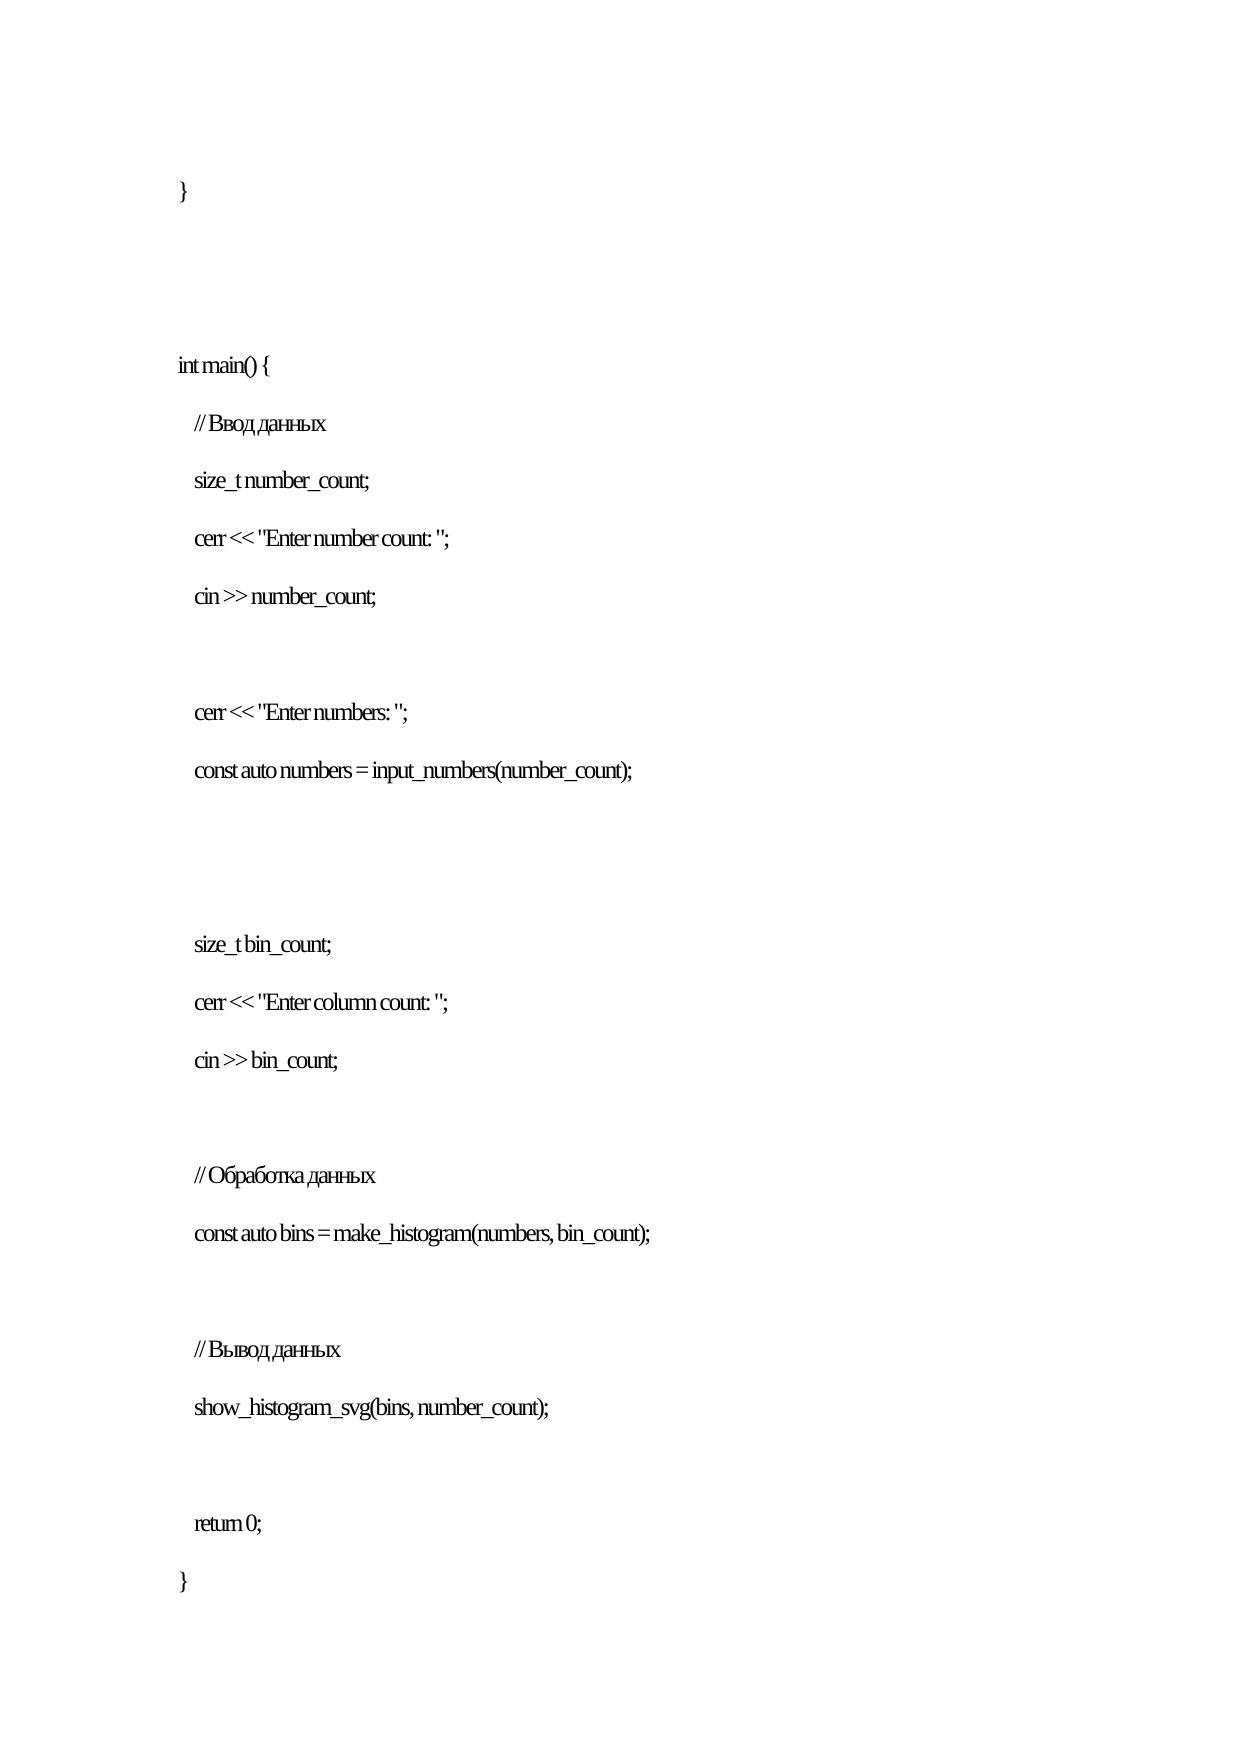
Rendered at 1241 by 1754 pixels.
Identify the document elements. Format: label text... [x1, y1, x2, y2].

text const auto bins = make_histogram(numbers, bin_count); [177, 1218, 1152, 1247]
text int main() { [177, 350, 1152, 378]
text // Вывод данных [177, 1334, 1152, 1363]
text } [177, 1566, 1152, 1595]
text cin >> bin_count; [177, 1045, 1152, 1073]
text cin >> number_count; [177, 581, 1152, 610]
text size_t bin_count; [177, 929, 1152, 958]
text cerr << "Enter numbers: "; [177, 697, 1152, 726]
text cerr << "Enter number count: "; [177, 523, 1152, 552]
text // Ввод данных [177, 408, 1152, 436]
text size_t number_count; [177, 466, 1152, 494]
text } [177, 176, 1152, 205]
text show_histogram_svg(bins, number_count); [177, 1392, 1152, 1421]
text const auto numbers = input_numbers(number_count); [177, 755, 1152, 784]
text cerr << "Enter column count: "; [177, 987, 1152, 1016]
text return 0; [177, 1508, 1152, 1537]
text // Обработка данных [177, 1161, 1152, 1189]
